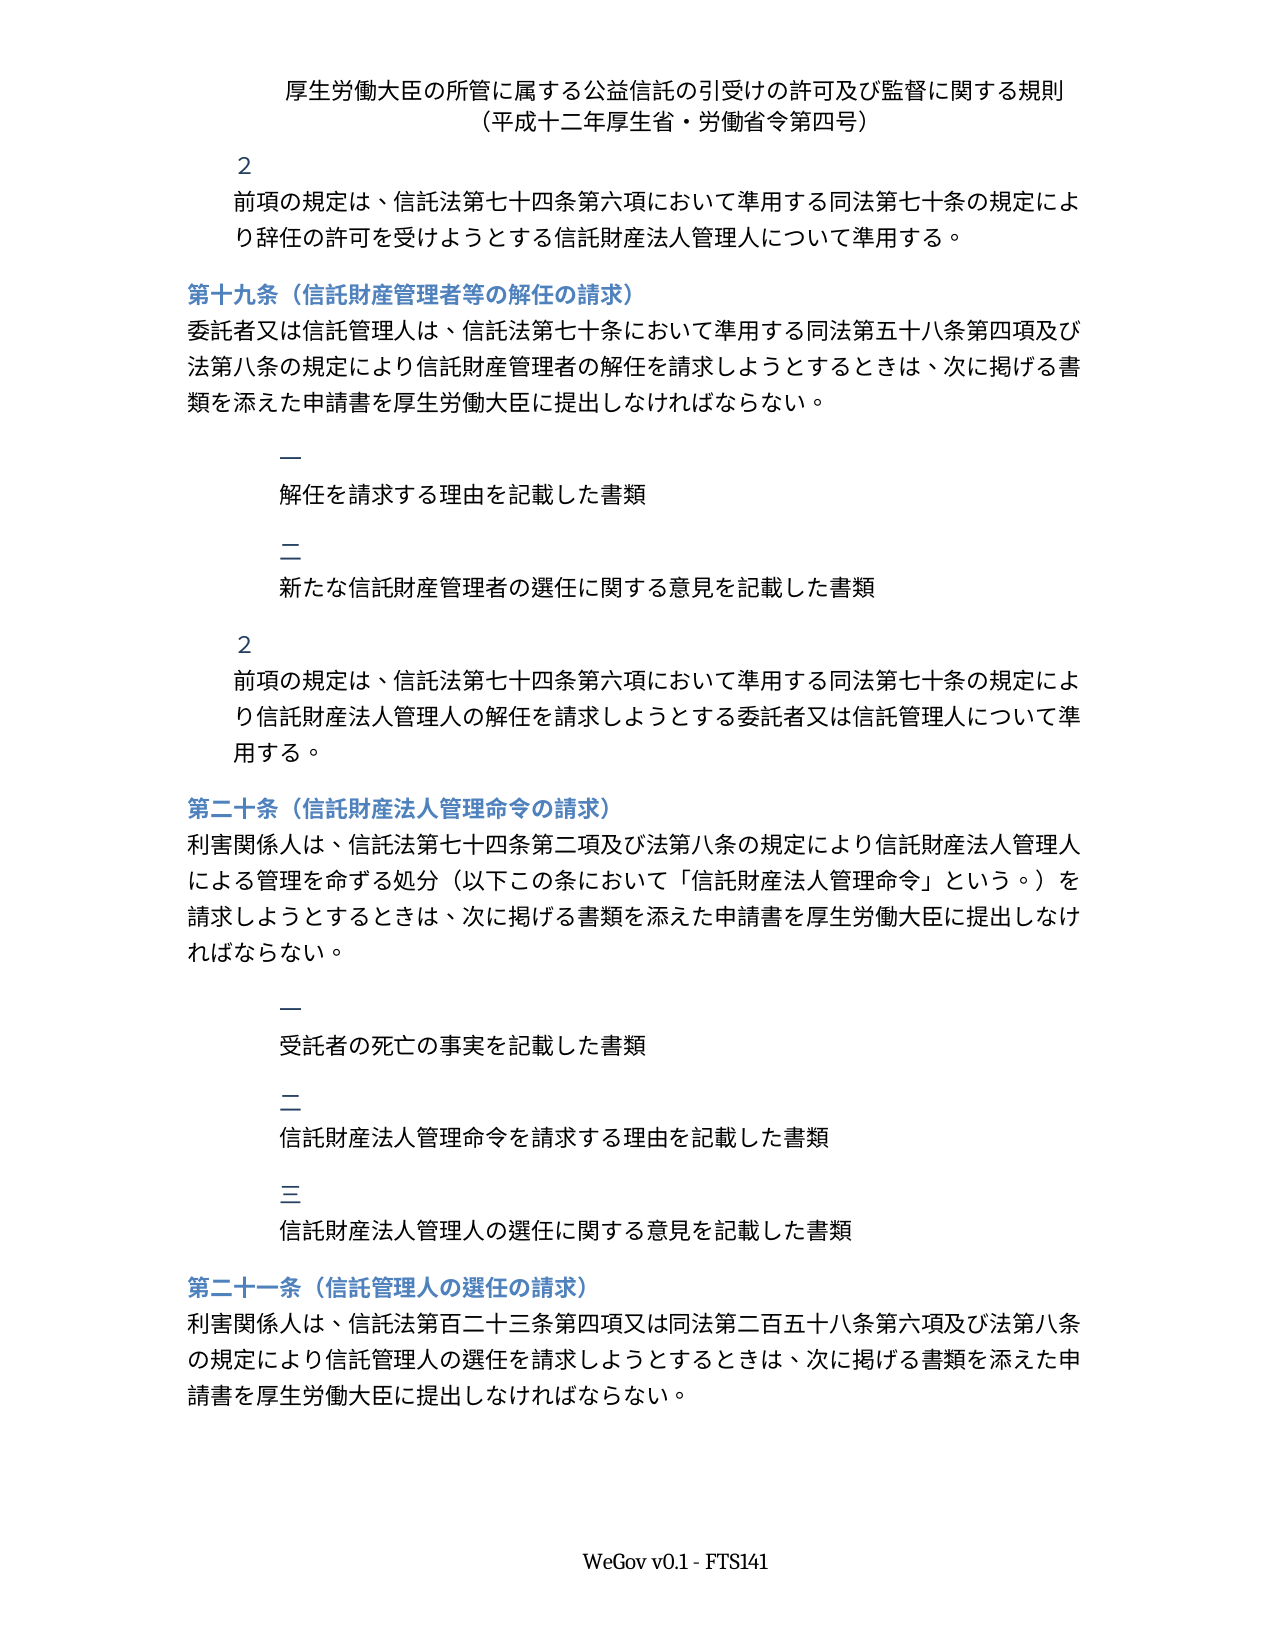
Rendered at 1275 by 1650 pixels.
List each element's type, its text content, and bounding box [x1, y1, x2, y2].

subtitle 二 [279, 536, 1087, 567]
text 前項の規定は、信託法第七十四条第六項において準用する同法第七十条の規定により信託財産法人管理人の解任を請求しようとする委託者又は信託管理人について準用する。 [233, 664, 1087, 768]
subtitle 第二十条（信託財産法人管理命令の請求） [187, 793, 1087, 824]
subtitle 一 [279, 994, 1087, 1025]
subtitle ２ [233, 150, 1087, 181]
subtitle 三 [279, 1179, 1087, 1210]
subtitle 第二十一条（信託管理人の選任の請求） [187, 1272, 1087, 1303]
text 解任を請求する理由を記載した書類 [279, 479, 1087, 510]
subtitle 第十九条（信託財産管理者等の解任の請求） [187, 279, 1087, 310]
text 利害関係人は、信託法第七十四条第二項及び法第八条の規定により信託財産法人管理人による管理を命ずる処分（以下この条において「信託財産法人管理命令」という。）を請求しようとするときは、次に掲げる書類を添えた申請書を厚生労働大臣に提出しなければならない。 [187, 829, 1087, 968]
text 信託財産法人管理命令を請求する理由を記載した書類 [279, 1122, 1087, 1154]
subtitle 二 [279, 1086, 1087, 1118]
text 前項の規定は、信託法第七十四条第六項において準用する同法第七十条の規定により辞任の許可を受けようとする信託財産法人管理人について準用する。 [233, 186, 1087, 253]
subtitle 一 [279, 443, 1087, 474]
text 利害関係人は、信託法第百二十三条第四項又は同法第二百五十八条第六項及び法第八条の規定により信託管理人の選任を請求しようとするときは、次に掲げる書類を添えた申請書を厚生労働大臣に提出しなければならない。 [187, 1308, 1087, 1411]
text 受託者の死亡の事実を記載した書類 [279, 1030, 1087, 1061]
text 信託財産法人管理人の選任に関する意見を記載した書類 [279, 1215, 1087, 1246]
text 委託者又は信託管理人は、信託法第七十条において準用する同法第五十八条第四項及び法第八条の規定により信託財産管理者の解任を請求しようとするときは、次に掲げる書類を添えた申請書を厚生労働大臣に提出しなければならない。 [187, 314, 1087, 418]
text 新たな信託財産管理者の選任に関する意見を記載した書類 [279, 572, 1087, 603]
subtitle ２ [233, 629, 1087, 660]
